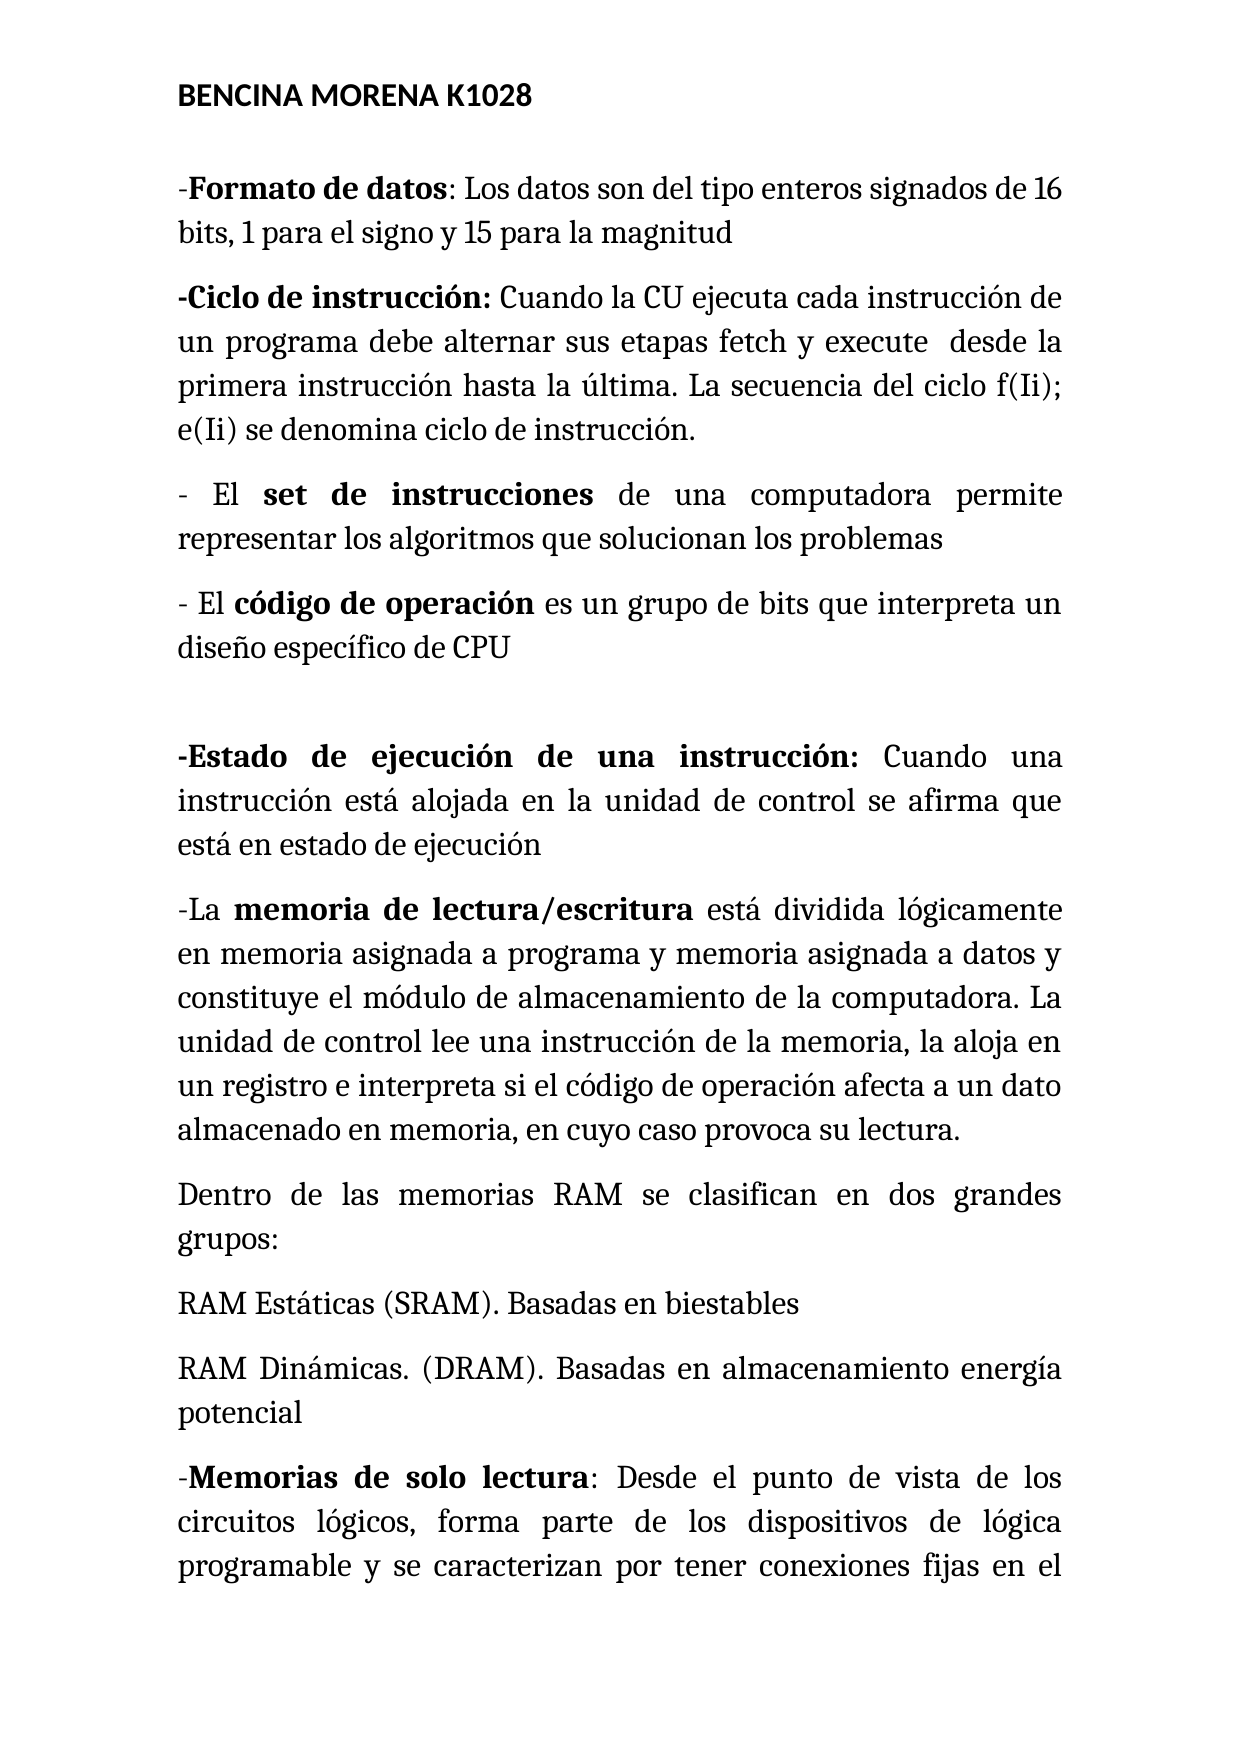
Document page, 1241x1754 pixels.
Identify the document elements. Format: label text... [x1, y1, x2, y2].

text -Ciclo de instrucción: Cuando la CU ejecuta cada instrucción de un programa debe alternar sus etapas fetch y execute desde la primera instrucción hasta la última. La secuencia del ciclo f(Ii); e(Ii) se denomina ciclo de instrucción. [177, 278, 1063, 449]
text -La memoria de lectura/escritura está dividida lógicamente en memoria asignada a programa y memoria asignada a datos y constituye el módulo de almacenamiento de la computadora. La unidad de control lee una instrucción de la memoria, la aloja en un registro e interpreta si el código de operación afecta a un dato almacenado en memoria, en cuyo caso provoca su lectura. [177, 890, 1063, 1149]
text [177, 1458, 1063, 1585]
text RAM Estáticas (SRAM). Basadas en biestables [177, 1284, 1063, 1323]
text -Estado de ejecución de una instrucción: Cuando una instrucción está alojada en la unidad de control se afirma que está en estado de ejecución [177, 693, 1063, 864]
text RAM Dinámicas. (DRAM). Basadas en almacenamiento energía potencial [177, 1349, 1063, 1432]
text - El código de operación es un grupo de bits que interpreta un diseño específico de CPU [177, 584, 1063, 667]
text Dentro de las memorias RAM se clasifican en dos grandes grupos: [177, 1176, 1063, 1258]
text - El set de instrucciones de una computadora permite representar los algoritmos que solucionan los problemas [177, 475, 1063, 558]
text -Formato de datos: Los datos son del tipo enteros signados de 16 bits, 1 para el signo y 15 para la magnitud [177, 169, 1063, 252]
